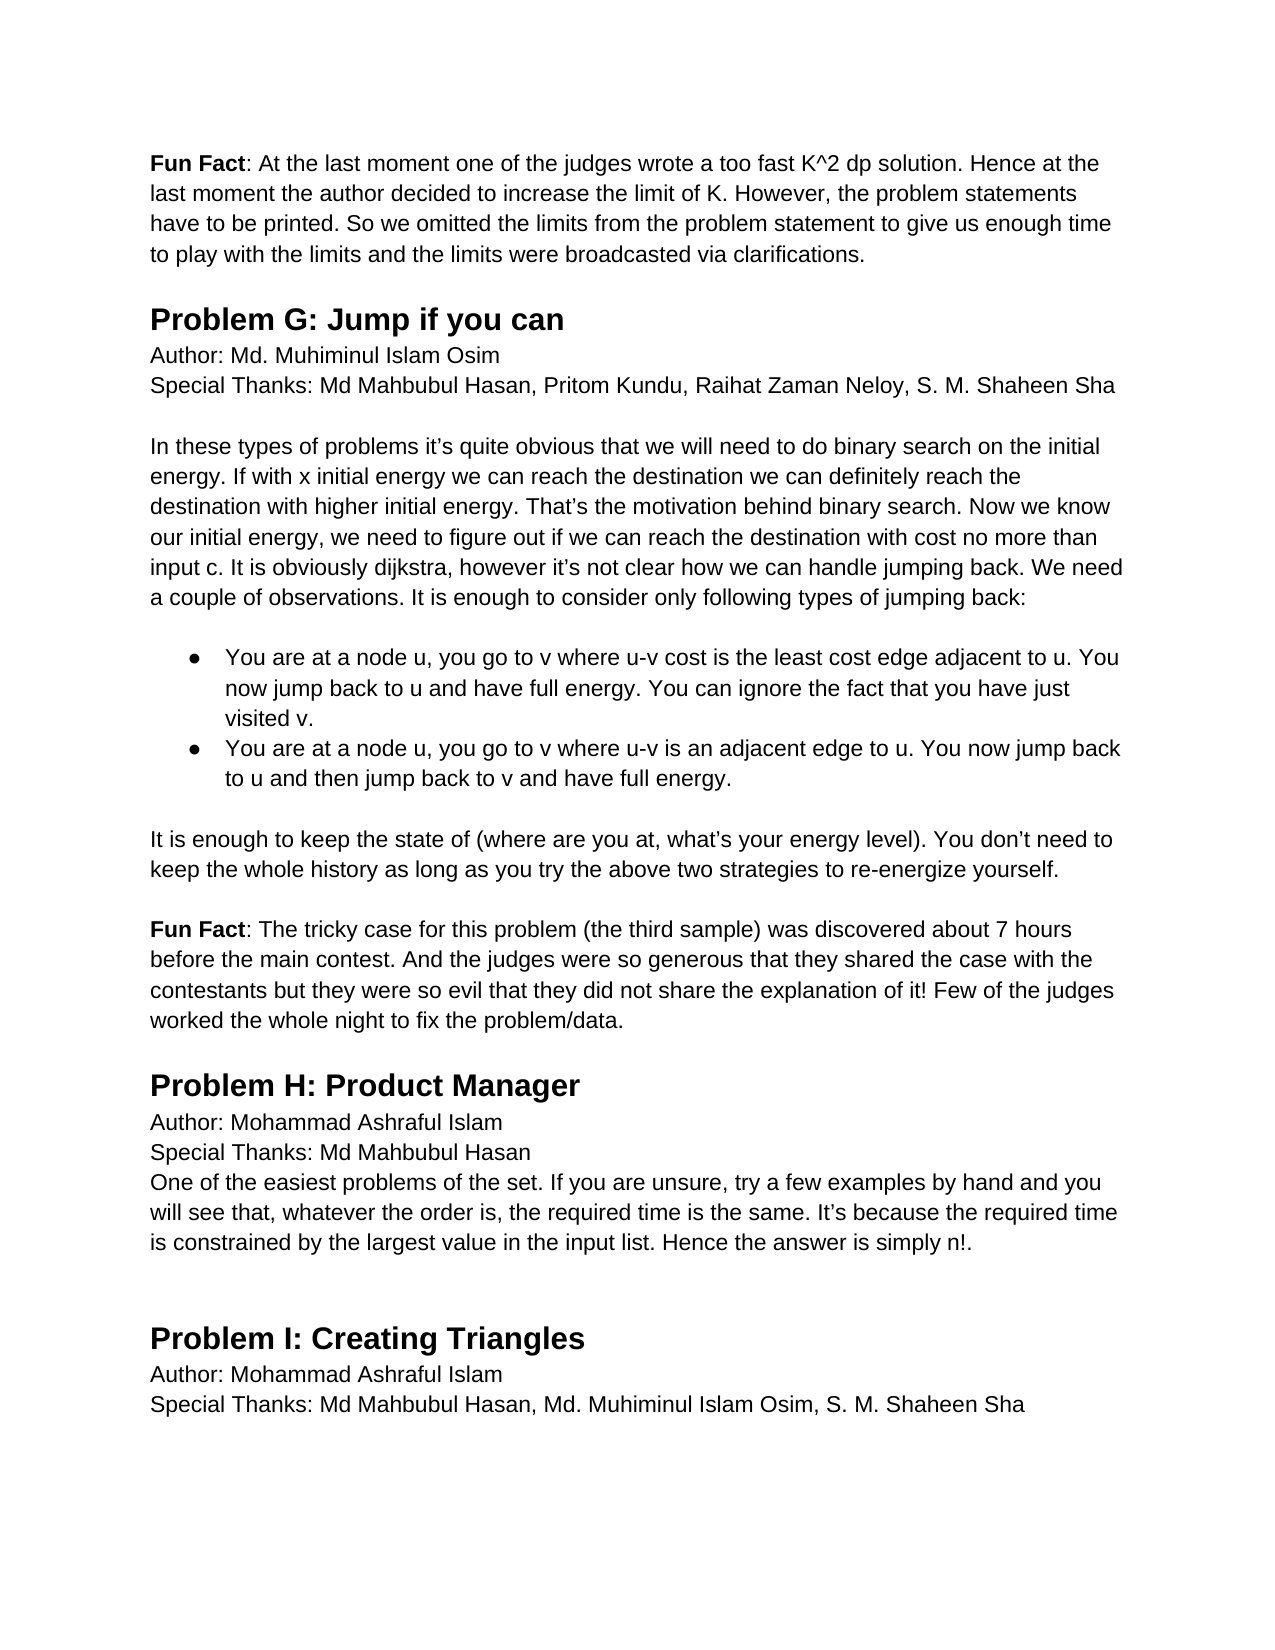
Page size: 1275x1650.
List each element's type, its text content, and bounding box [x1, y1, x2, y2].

text In these types of problems it’s quite obvious that we will need to do binary search on the initial energy. If with x initial energy we can reach the destination we can definitely reach the destination with higher initial energy. That’s the motivation behind binary search. Now we know our initial energy, we need to figure out if we can reach the destination with cost no more than input c. It is obviously dijkstra, however it’s not clear how we can handle jumping back. We need a couple of observations. It is enough to consider only following types of jumping back: [150, 433, 1125, 610]
text Author: Mohammad Ashraful Islam [150, 1108, 1125, 1135]
text One of the easiest problems of the set. If you are unsure, try a few examples by hand and you will see that, whatever the order is, the required time is the same. It’s because the required time is constrained by the largest value in the input list. Hence the answer is simply n!. [150, 1169, 1125, 1256]
list You are at a node u, you go to v where u-v is an adjacent edge to u. You now jump back to u and then jump back to v and have full energy. [187, 735, 1125, 792]
text Special Thanks: Md Mahbubul Hasan, Md. Muhiminul Islam Osim, S. M. Shaheen Sha [150, 1391, 1125, 1418]
text Problem G: Jump if you can [150, 301, 1125, 337]
text It is enough to keep the state of (where are you at, what’s your energy level). You don’t need to keep the whole history as long as you try the above two strategies to re-energize yourself. [150, 826, 1125, 882]
list You are at a node u, you go to v where u-v cost is the least cost edge adjacent to u. You now jump back to u and have full energy. You can ignore the fact that you have just visited v. [187, 644, 1125, 731]
text Author: Md. Muhiminul Islam Osim [150, 342, 1125, 369]
text Problem I: Creating Triangles [150, 1320, 1125, 1356]
text Fun Fact: The tricky case for this problem (the third sample) was discovered about 7 hours before the main contest. And the judges were so generous that they shared the case with the contestants but they were so evil that they did not share the explanation of it! Few of the judges worked the whole night to fix the problem/data. [150, 916, 1125, 1033]
text Author: Mohammad Ashraful Islam [150, 1361, 1125, 1388]
text Fun Fact: At the last moment one of the judges wrote a too fast K^2 dp solution. Hence at the last moment the author decided to increase the limit of K. However, the problem statements have to be printed. So we omitted the limits from the problem statement to give us enough time to play with the limits and the limits were broadcasted via clarifications. [150, 150, 1125, 267]
text Problem H: Product Manager [150, 1067, 1125, 1103]
text Special Thanks: Md Mahbubul Hasan, Pritom Kundu, Raihat Zaman Neloy, S. M. Shaheen Sha [150, 372, 1125, 399]
text Special Thanks: Md Mahbubul Hasan [150, 1139, 1125, 1165]
